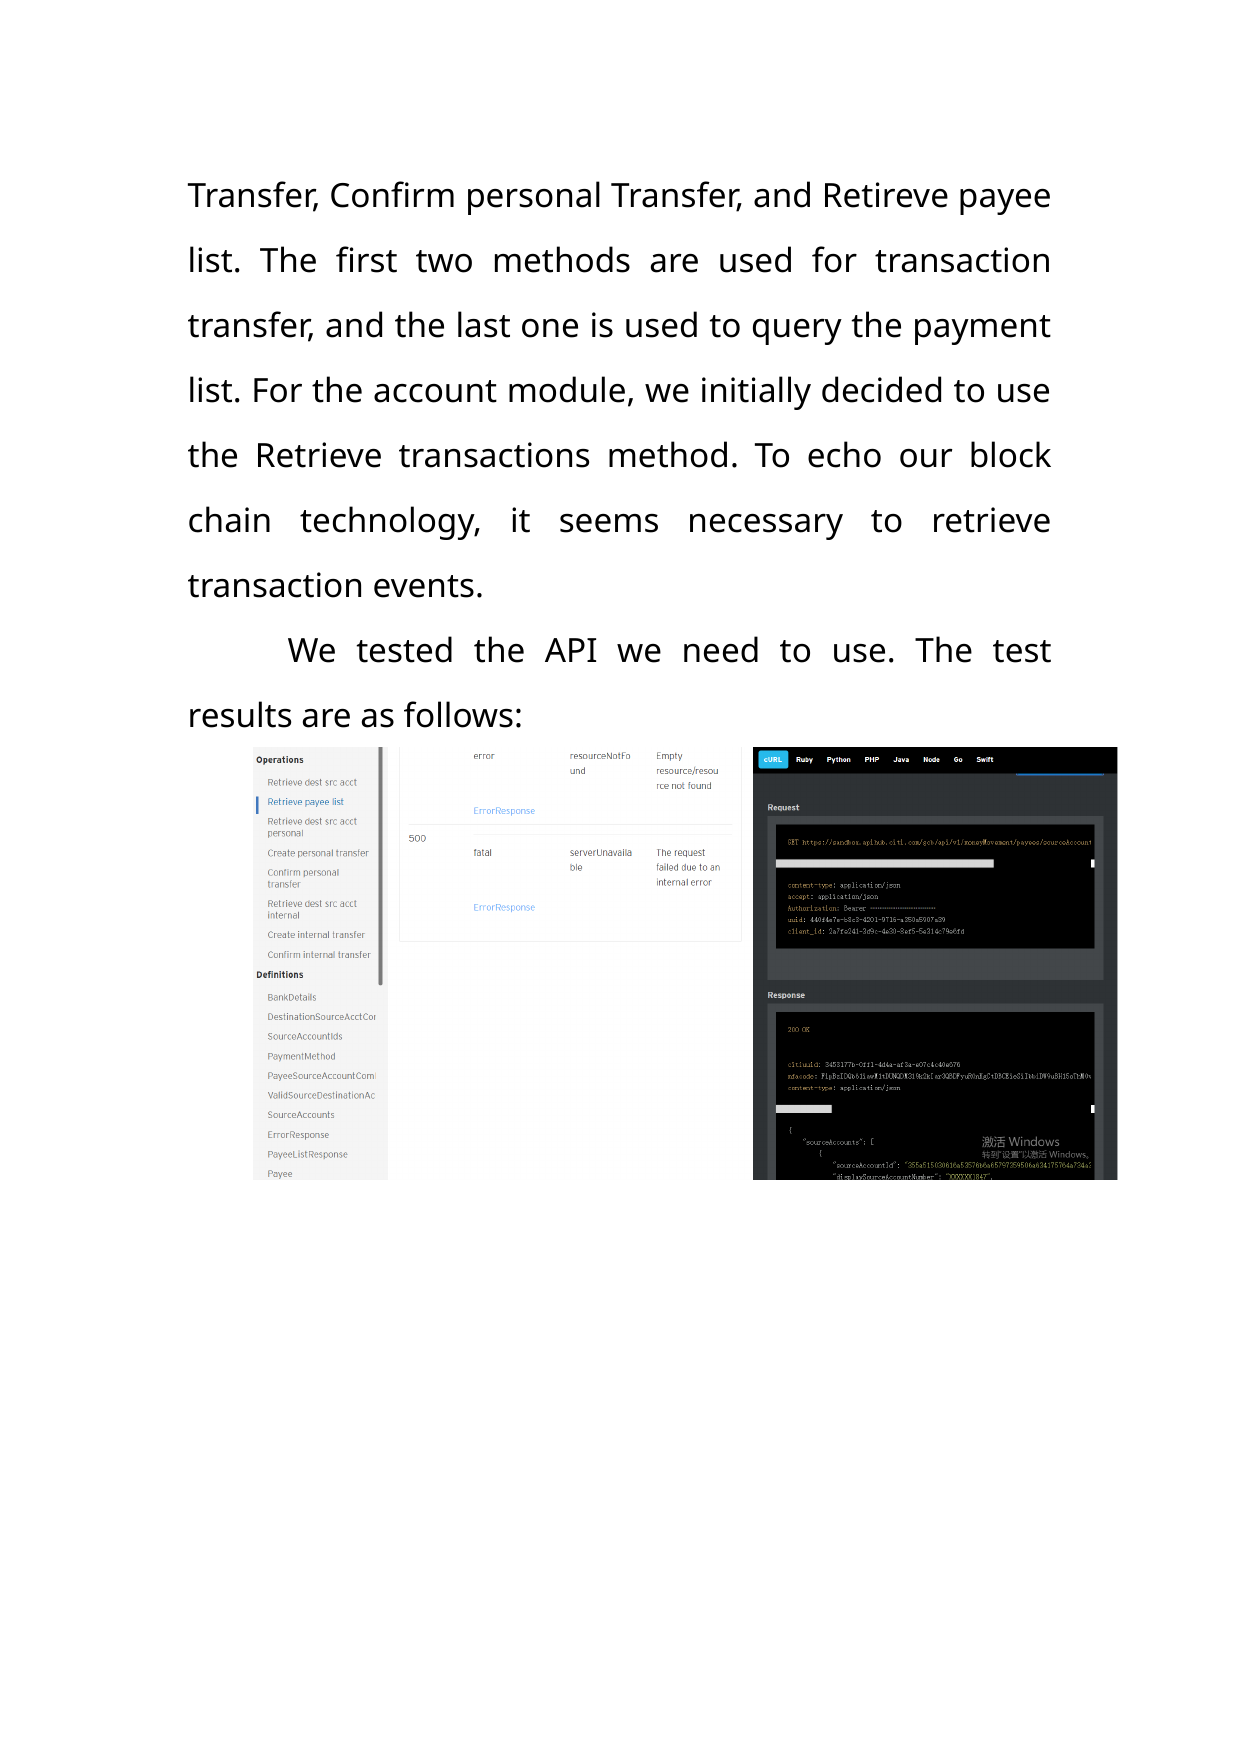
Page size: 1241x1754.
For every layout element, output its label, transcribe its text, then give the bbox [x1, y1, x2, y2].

text We tested the API we need to use. The test results are as follows: [187, 617, 1053, 747]
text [187, 162, 1053, 617]
picture [253, 747, 1118, 1180]
